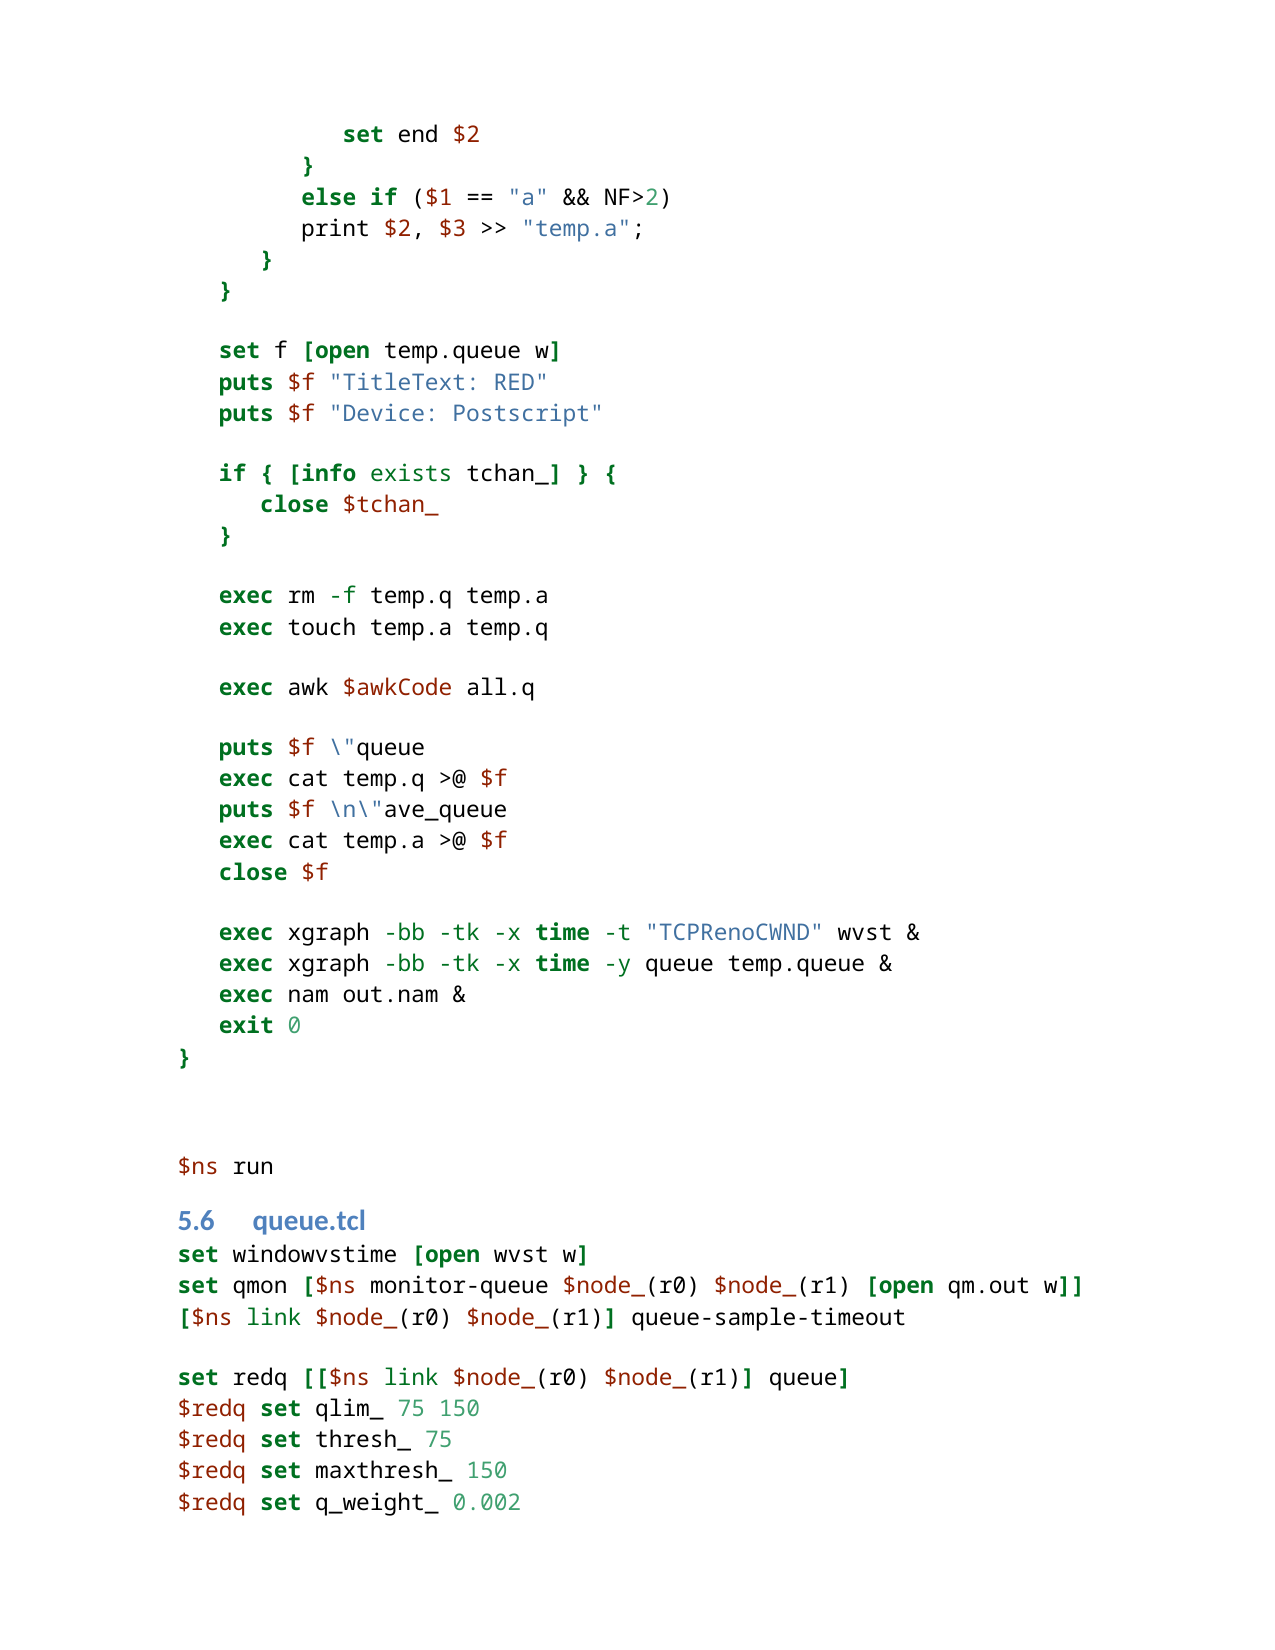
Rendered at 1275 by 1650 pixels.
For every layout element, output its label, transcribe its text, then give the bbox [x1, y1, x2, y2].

text $ns run [177, 1093, 1186, 1181]
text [177, 1238, 1186, 1517]
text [177, 118, 1186, 1072]
subtitle 5.6 queue.tcl [177, 1202, 1186, 1238]
